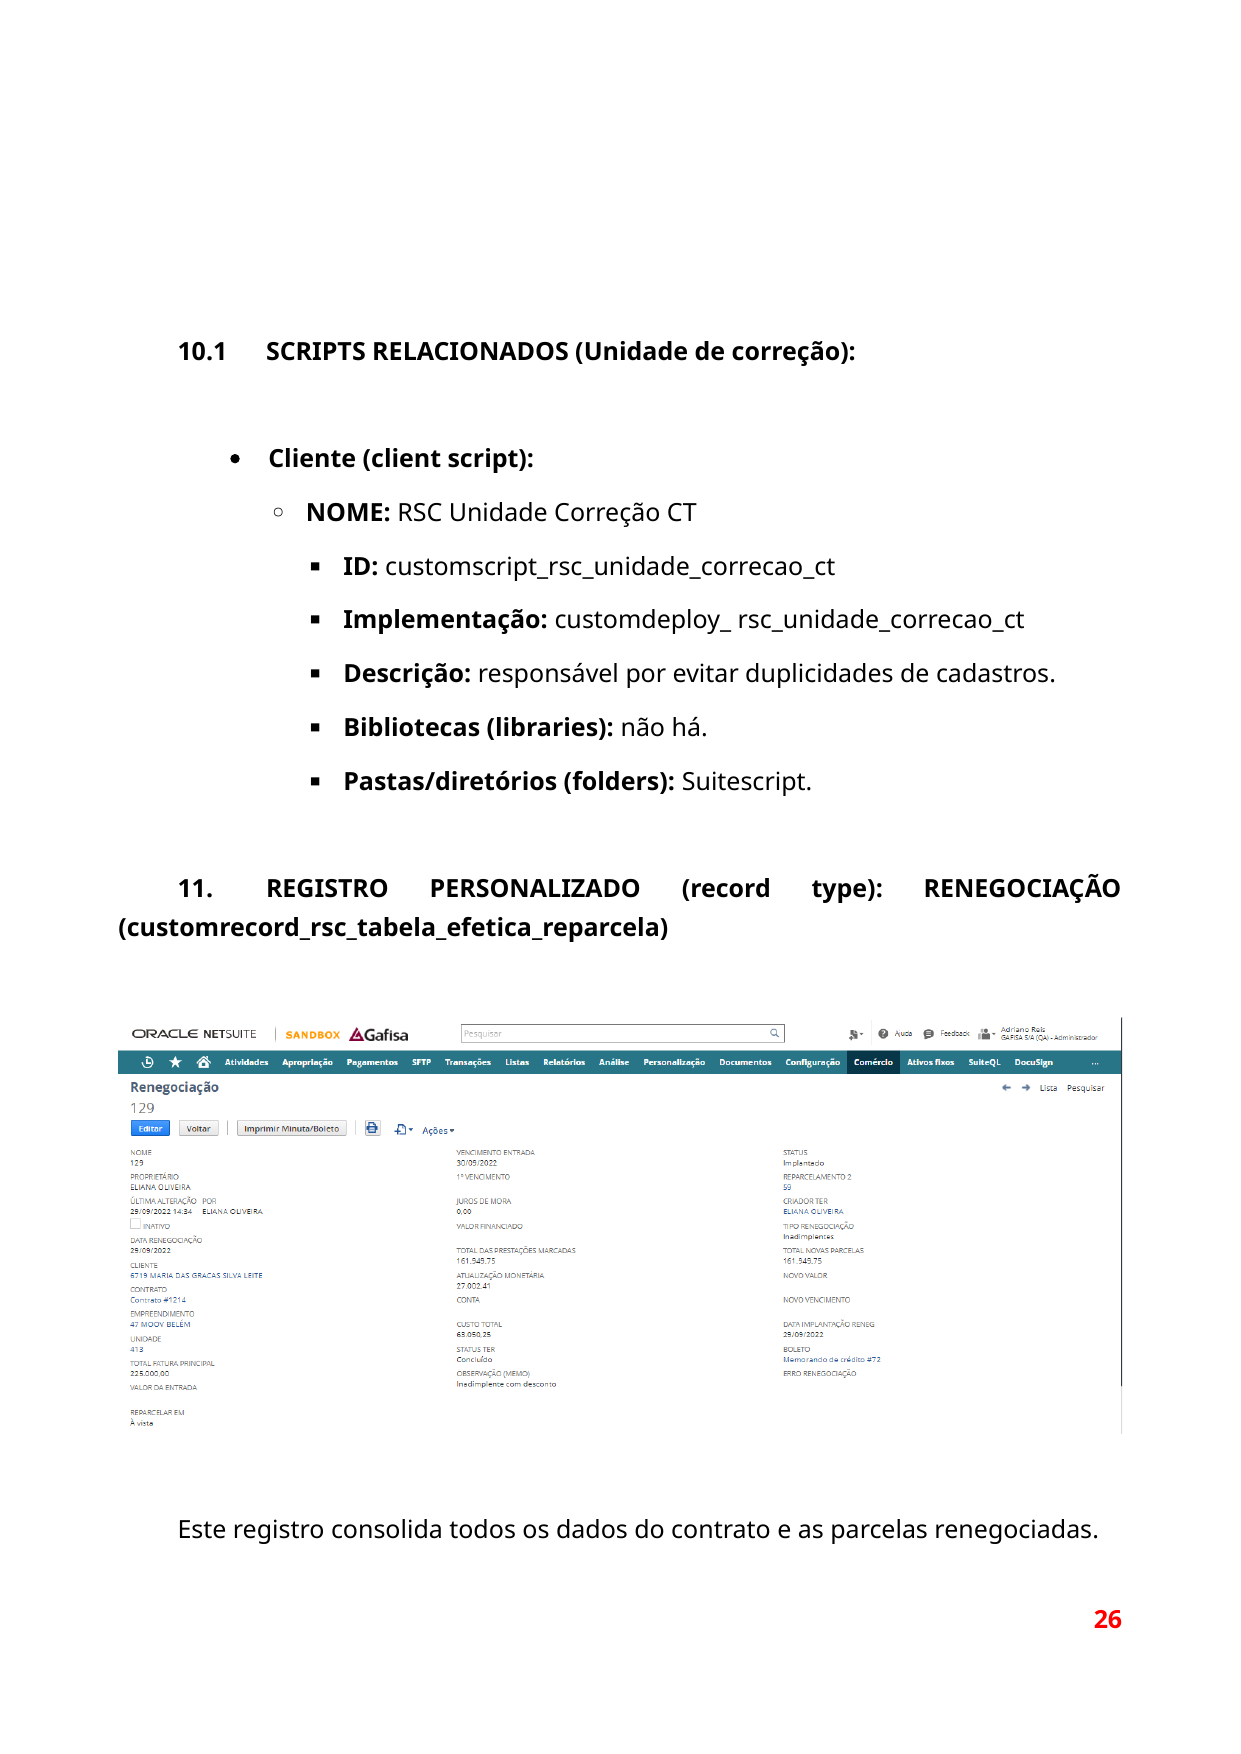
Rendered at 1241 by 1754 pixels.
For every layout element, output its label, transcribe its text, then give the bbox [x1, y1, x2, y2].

list ID: customscript_rsc_unidade_correcao_ct [306, 548, 1122, 582]
text Este registro consolida todos os dados do contrato e as parcelas renegociadas. [118, 1512, 1122, 1546]
list Descrição: responsável por evitar duplicidades de cadastros. [306, 656, 1122, 690]
list REGISTRO PERSONALIZADO (record type): RENEGOCIAÇÃO (customrecord_rsc_tabela_efetica_reparcela) [118, 871, 1122, 944]
list Bibliotecas (libraries): não há. [306, 709, 1122, 743]
picture [118, 1017, 1123, 1434]
list Implementação: customdeploy_ rsc_unidade_correcao_ct [306, 602, 1122, 636]
list Pastas/diretórios (folders): Suitescript. [306, 763, 1122, 797]
list Cliente (client script): [231, 441, 1122, 475]
text 10.1 SCRIPTS RELACIONADOS (Unidade de correção): [118, 333, 1122, 367]
list NOME: RSC Unidade Correção CT [268, 494, 1122, 528]
